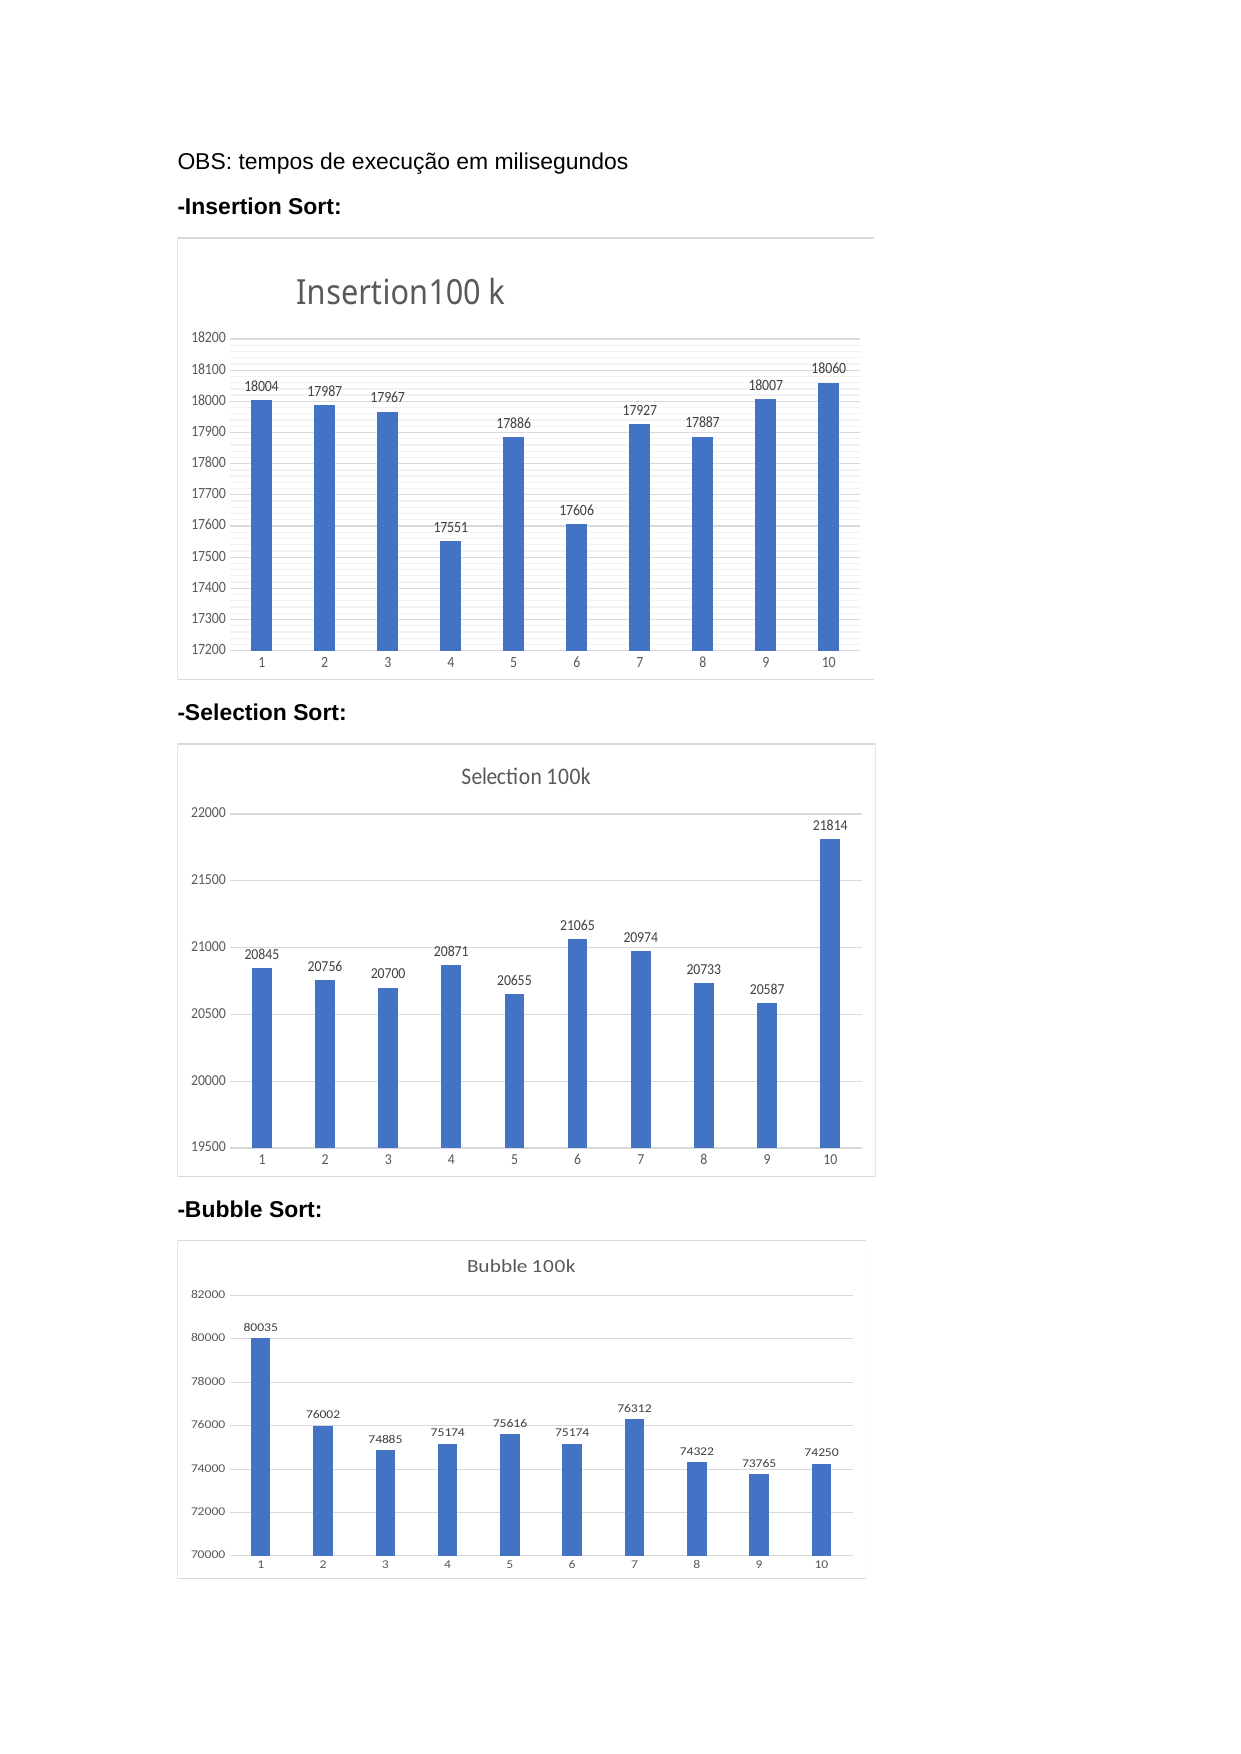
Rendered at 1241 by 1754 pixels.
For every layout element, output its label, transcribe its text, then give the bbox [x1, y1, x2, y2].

text OBS: tempos de execução em milisegundos [177, 148, 1063, 174]
text -Selection Sort: [177, 699, 1063, 725]
text -Bubble Sort: [177, 1196, 1063, 1222]
text -Insertion Sort: [177, 193, 1063, 219]
